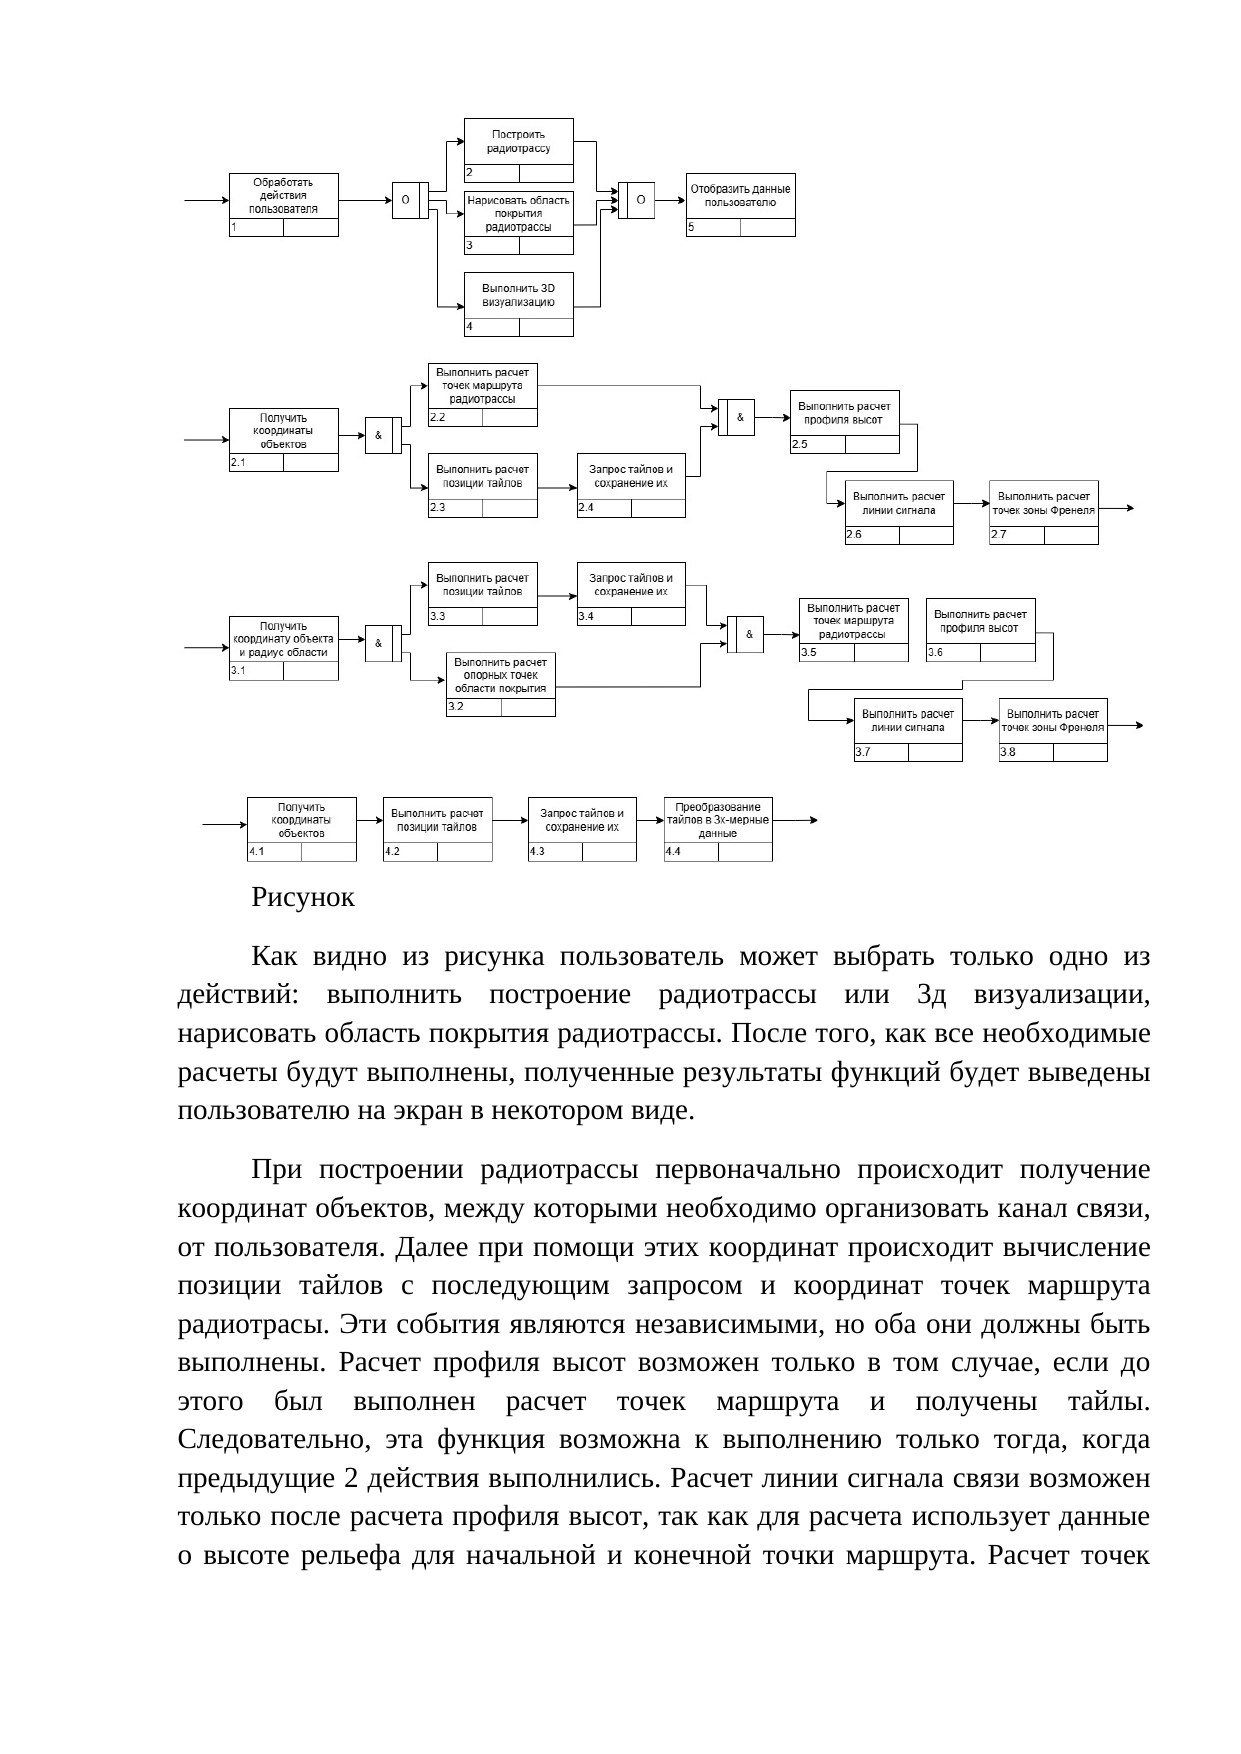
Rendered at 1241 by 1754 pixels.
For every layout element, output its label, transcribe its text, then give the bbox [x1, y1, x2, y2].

picture [177, 118, 1152, 862]
text Как видно из рисунка пользователь может выбрать только одно из действий: выполнить построение радиотрассы или 3д визуализации, нарисовать область покрытия радиотрассы. После того, как все необходимые расчеты будут выполнены, полученные результаты функций будет выведены пользователю на экран в некотором виде. [177, 938, 1152, 1126]
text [177, 1152, 1152, 1571]
text Рисунок [177, 879, 1152, 912]
